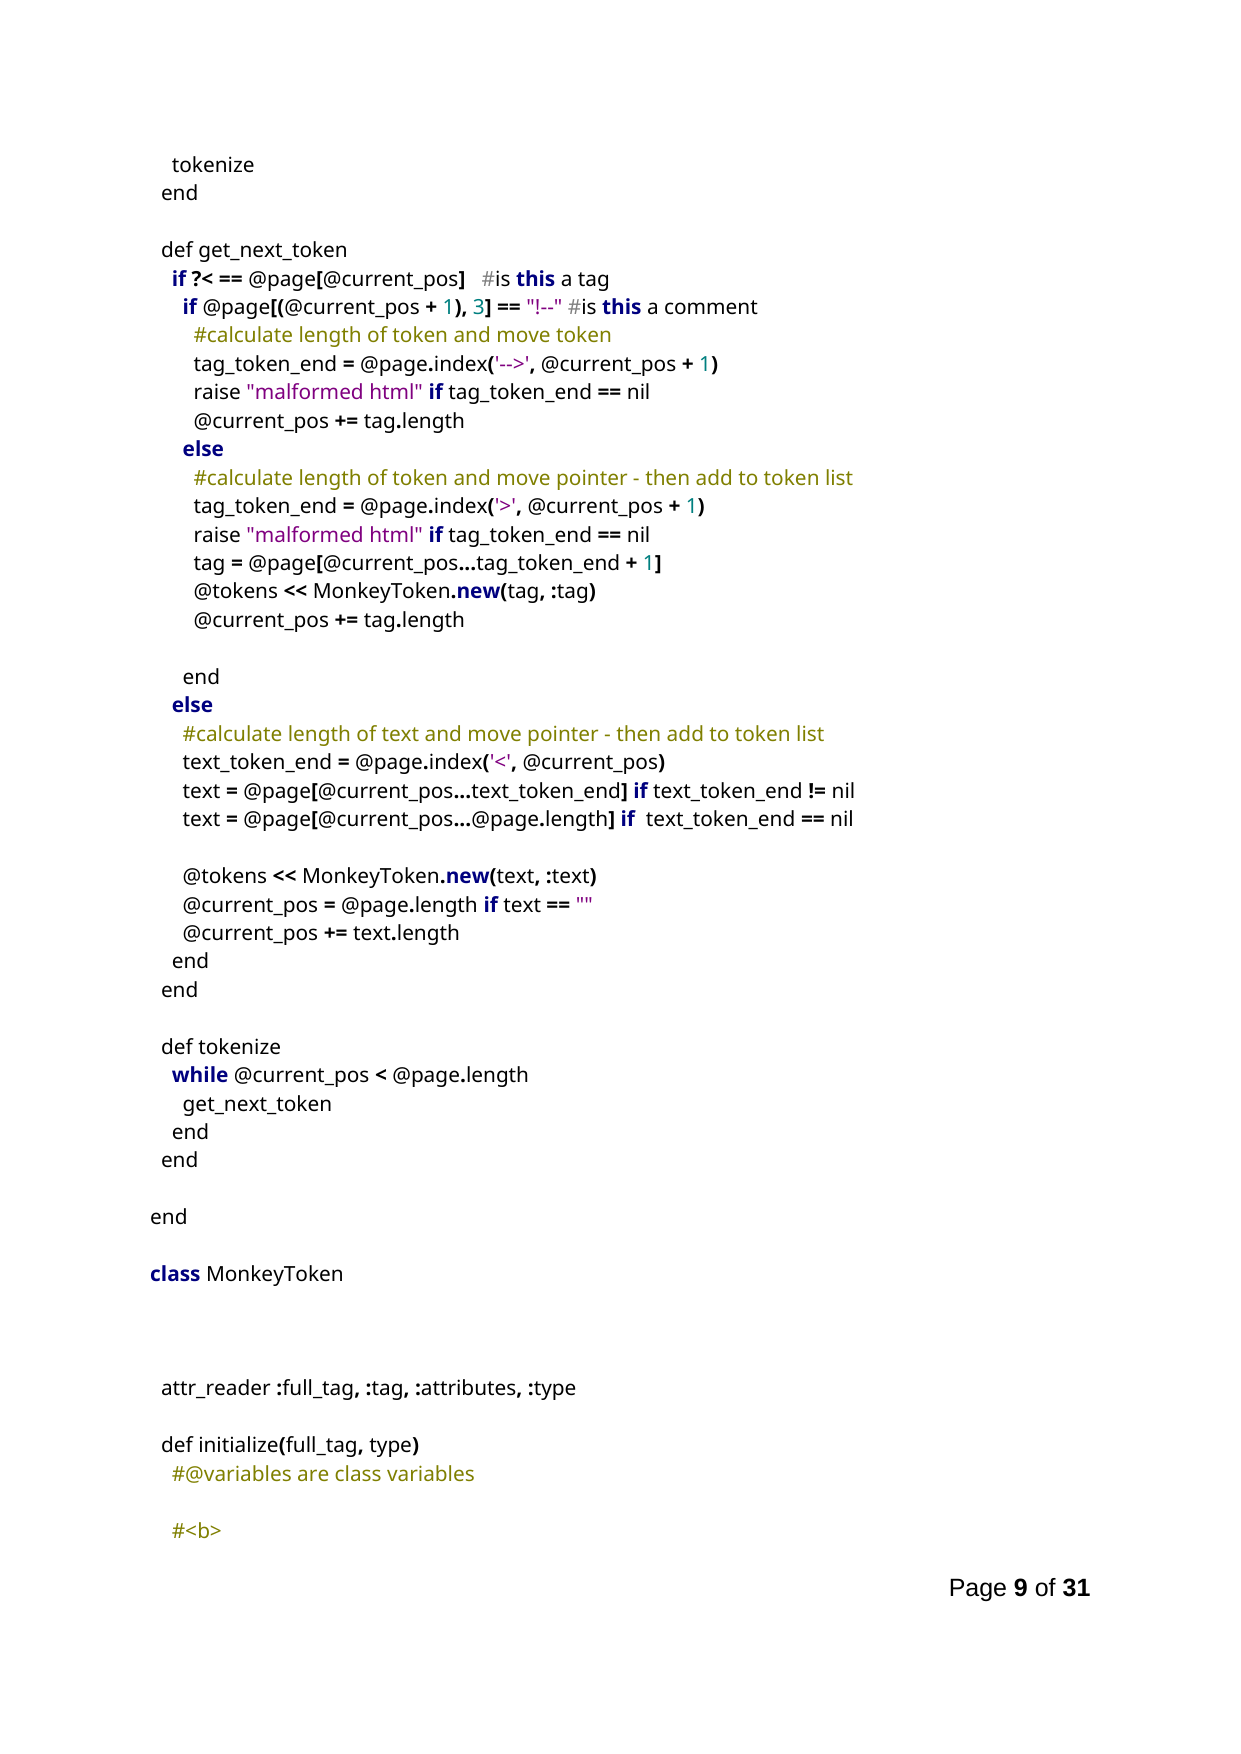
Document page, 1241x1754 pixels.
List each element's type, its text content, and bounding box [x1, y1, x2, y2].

text else [150, 434, 1090, 463]
text @current_pos = @page.length if text == "" [150, 890, 1090, 918]
text end [150, 947, 1090, 975]
text text_token_end = @page.index('<', @current_pos) [150, 747, 1090, 776]
text #@variables are class variables [150, 1459, 1090, 1487]
text #calculate length of token and move pointer - then add to token list [150, 463, 1090, 491]
text class MonkeyToken [150, 1259, 1090, 1288]
text @current_pos += text.length [150, 918, 1090, 947]
text def initialize(full_tag, type) [150, 1431, 1090, 1459]
text attr_reader :full_tag, :tag, :attributes, :type [150, 1373, 1090, 1402]
text end [150, 178, 1090, 207]
text tag = @page[@current_pos...tag_token_end + 1] [150, 548, 1090, 577]
text end [150, 975, 1090, 1003]
text raise "malformed html" if tag_token_end == nil [150, 520, 1090, 548]
text text = @page[@current_pos...@page.length] if text_token_end == nil [150, 804, 1090, 833]
text while @current_pos < @page.length [150, 1060, 1090, 1089]
text @current_pos += tag.length [150, 406, 1090, 434]
text def get_next_token [150, 235, 1090, 264]
text tag_token_end = @page.index('-->', @current_pos + 1) [150, 349, 1090, 377]
text #<b> [150, 1516, 1090, 1544]
text raise "malformed html" if tag_token_end == nil [150, 377, 1090, 406]
text @current_pos += tag.length [150, 605, 1090, 633]
text text = @page[@current_pos...text_token_end] if text_token_end != nil [150, 776, 1090, 804]
text end [150, 1146, 1090, 1174]
text if @page[(@current_pos + 1), 3] == "!--" #is this a comment [150, 292, 1090, 321]
text end [150, 1117, 1090, 1146]
text get_next_token [150, 1089, 1090, 1117]
text if ?< == @page[@current_pos] #is this a tag [150, 264, 1090, 292]
text def tokenize [150, 1032, 1090, 1060]
text else [150, 691, 1090, 719]
text tag_token_end = @page.index('>', @current_pos + 1) [150, 491, 1090, 520]
text @tokens << MonkeyToken.new(tag, :tag) [150, 577, 1090, 605]
text tokenize [150, 150, 1090, 178]
text end [150, 1202, 1090, 1231]
text @tokens << MonkeyToken.new(text, :text) [150, 861, 1090, 890]
text #calculate length of text and move pointer - then add to token list [150, 719, 1090, 747]
text #calculate length of token and move token [150, 321, 1090, 349]
text end [150, 662, 1090, 691]
